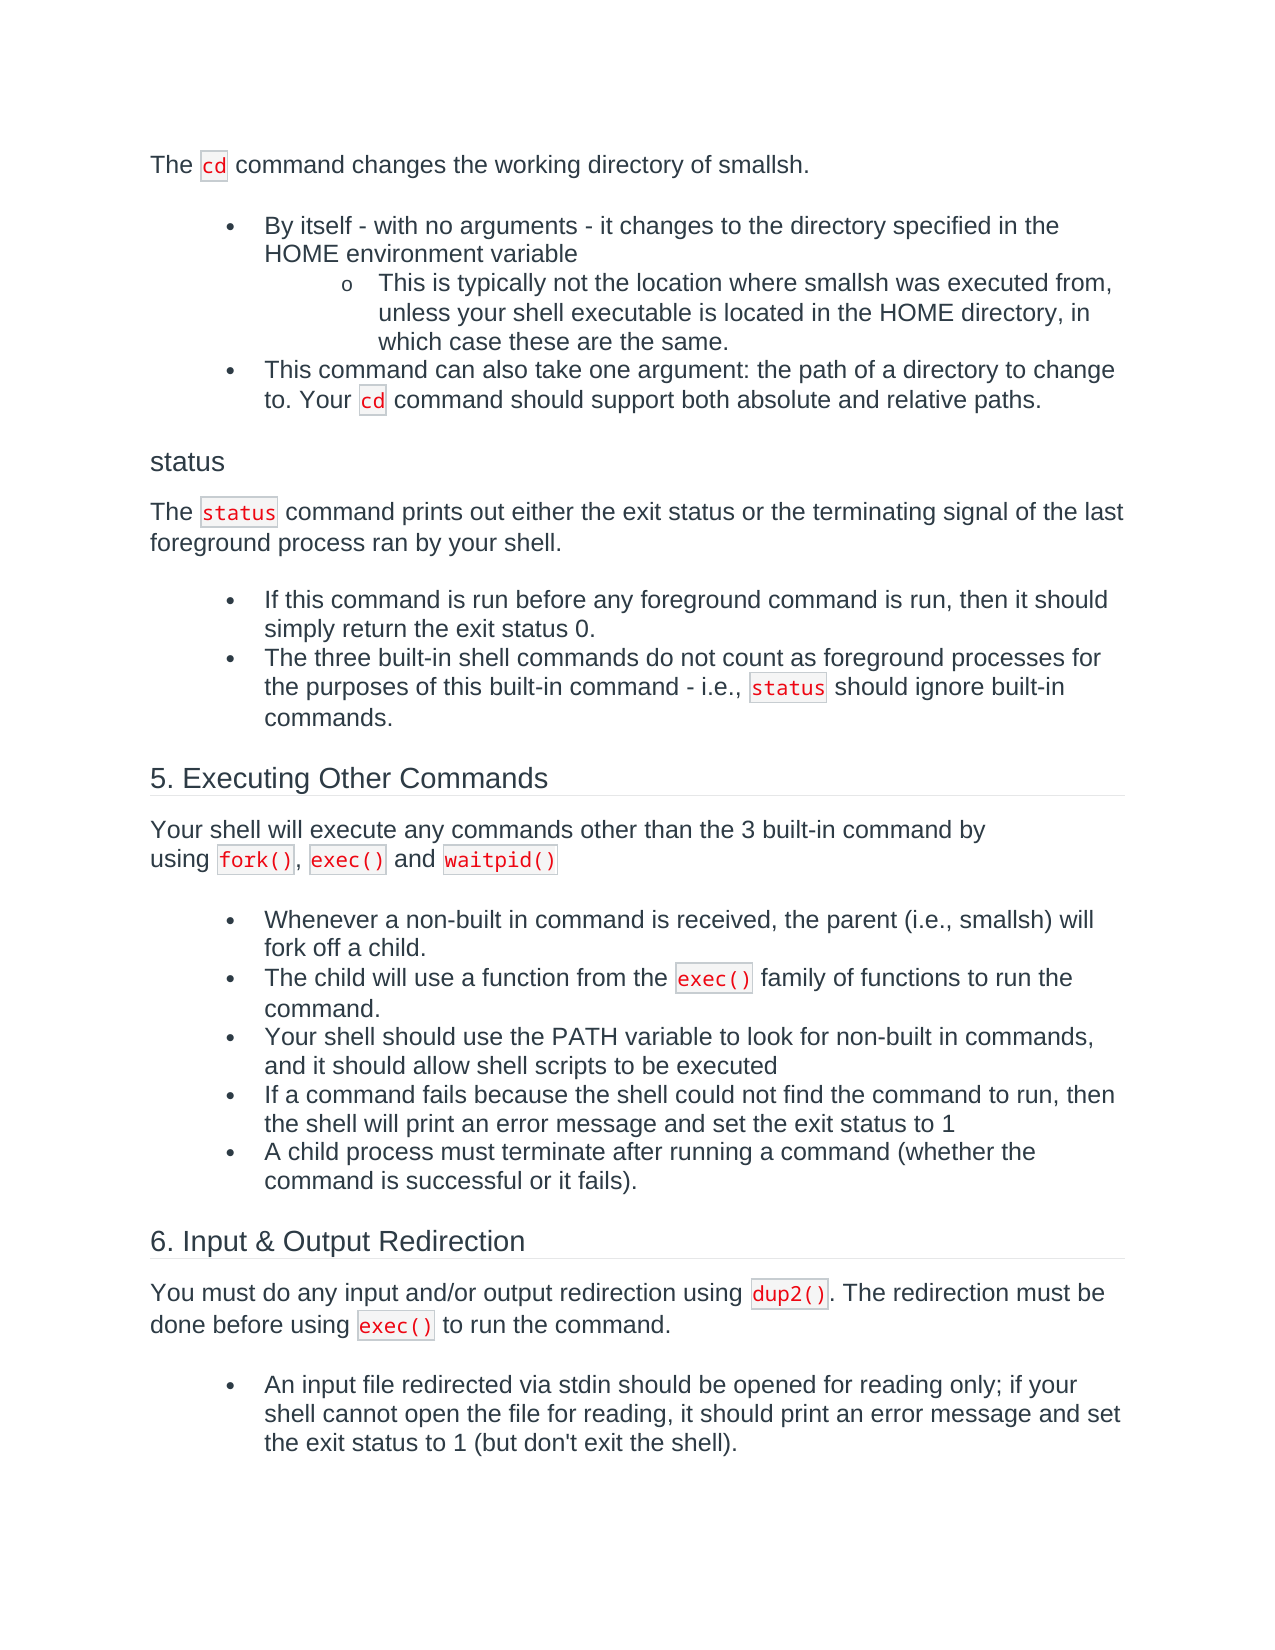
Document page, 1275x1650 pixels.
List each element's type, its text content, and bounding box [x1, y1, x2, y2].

list An input file redirected via stdin should be opened for reading only; if your shell cannot open the file for reading, it should print an error message and set the exit status to 1 (but don't exit the shell). [227, 1370, 1125, 1456]
list The three built-in shell commands do not count as foreground processes for the purposes of this built-in command - i.e., status should ignore built-in commands. [227, 643, 1125, 732]
list This is typically not the location where smallsh was executed from, unless your shell executable is located in the HOME directory, in which case these are the same. [341, 268, 1125, 355]
text You must do any input and/or output redirection using dup2(). The redirection must be done before using exec() to run the command. [150, 1278, 1125, 1341]
text 6. Input & Output Redirection [150, 1224, 1125, 1258]
text status [150, 445, 1125, 477]
text The cd command changes the working directory of smallsh. [228, 150, 1125, 182]
list If a command fails because the shell could not find the command to run, then the shell will print an error message and set the exit status to 1 [227, 1080, 1125, 1137]
text 5. Executing Other Commands [150, 761, 1125, 795]
text The status command prints out either the exit status or the terminating signal of the last foreground process ran by your shell. [150, 496, 1125, 556]
text Your shell will execute any commands other than the 3 built-in command by using fork(), exec() and waitpid() [150, 815, 1125, 875]
list Your shell should use the PATH variable to look for non-built in commands, and it should allow shell scripts to be executed [227, 1022, 1125, 1080]
list A child process must terminate after running a command (whether the command is successful or it fails). [227, 1137, 1125, 1195]
list Whenever a non-built in command is received, the parent (i.e., smallsh) will fork off a child. [227, 904, 1125, 962]
list If this command is run before any foreground command is run, then it should simply return the exit status 0. [227, 586, 1125, 643]
list By itself - with no arguments - it changes to the directory specified in the HOME environment variable [227, 211, 1125, 268]
list The child will use a function from the exec() family of functions to run the command. [227, 962, 1125, 1022]
list This command can also take one argument: the path of a directory to change to. Your cd command should support both absolute and relative paths. [227, 355, 1125, 416]
